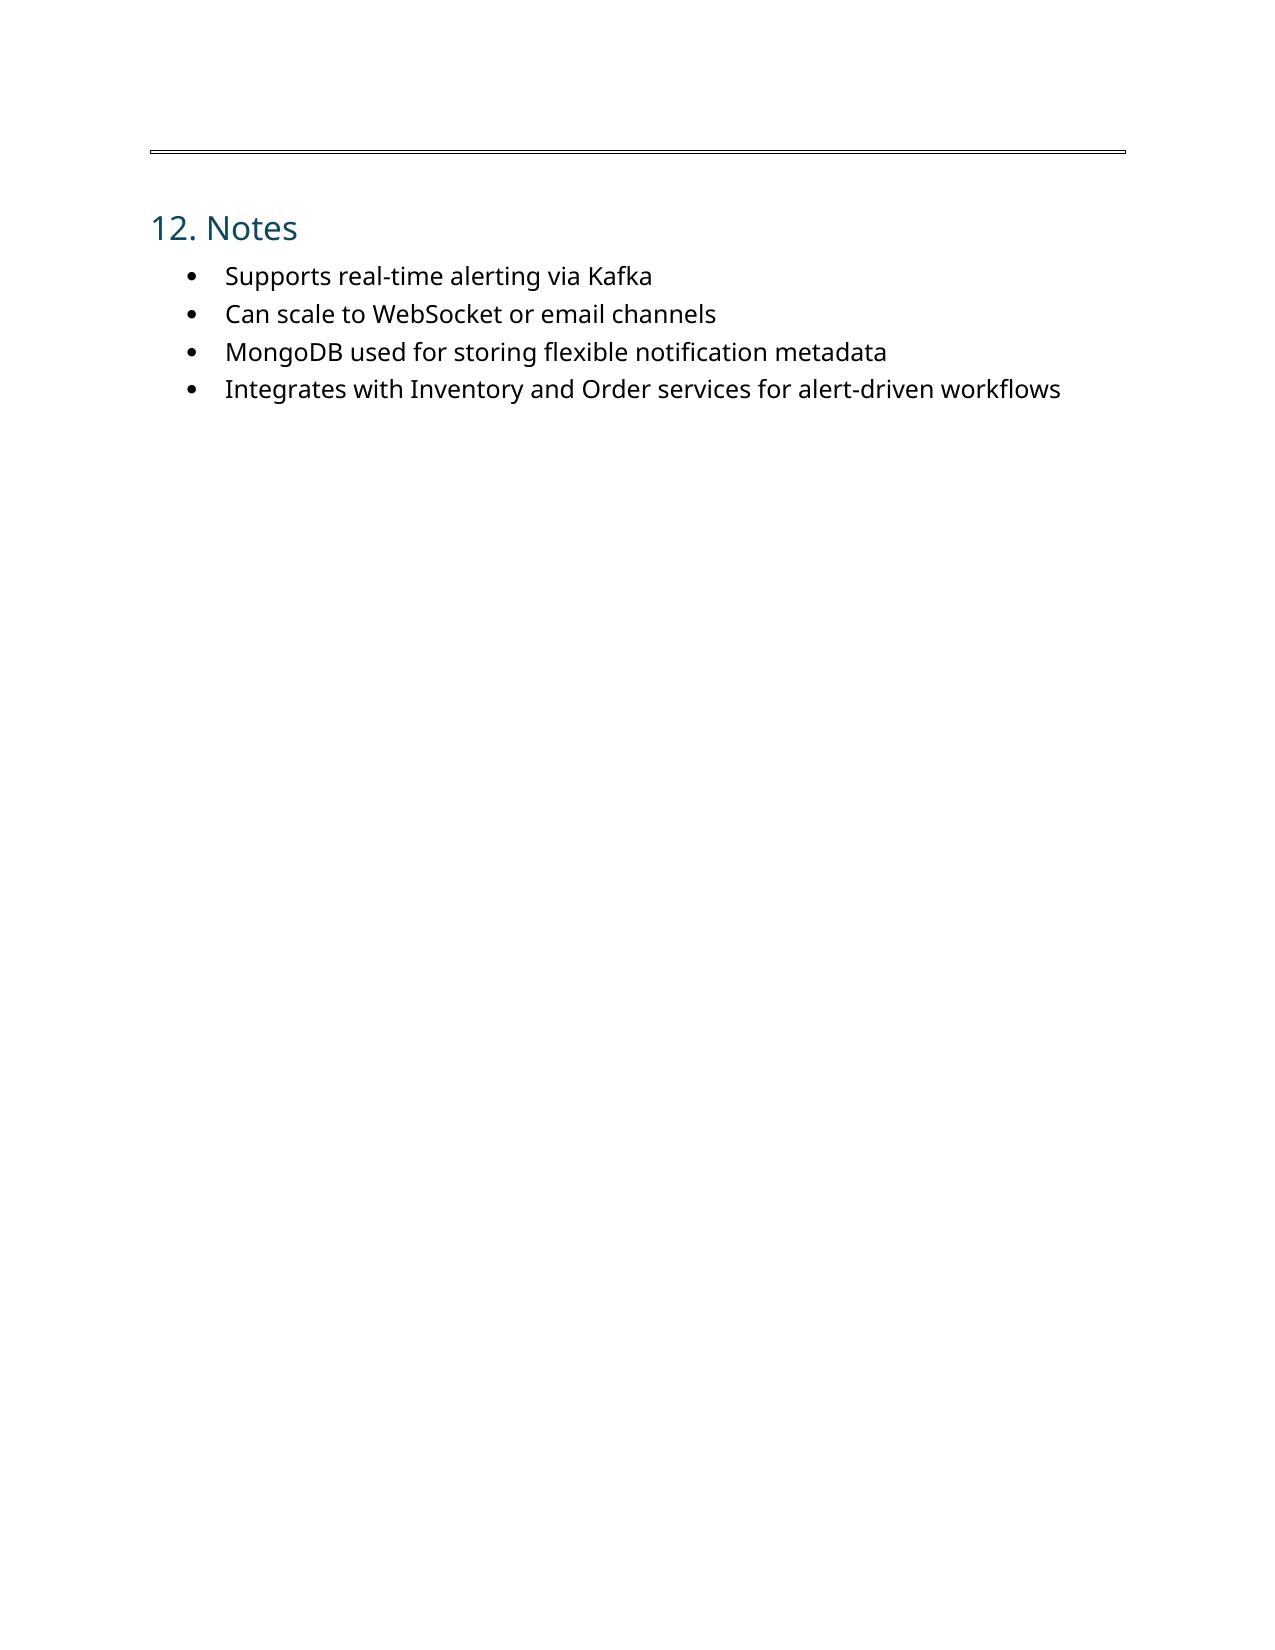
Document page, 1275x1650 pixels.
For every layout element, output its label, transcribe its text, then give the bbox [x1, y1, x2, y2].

list Can scale to WebSocket or email channels [187, 296, 1125, 331]
list MongoDB used for storing flexible notification metadata [187, 334, 1125, 368]
list Integrates with Inventory and Order services for alert-driven workflows [187, 372, 1125, 406]
list Supports real-time alerting via Kafka [187, 259, 1125, 293]
subtitle 12. Notes [150, 205, 1125, 250]
